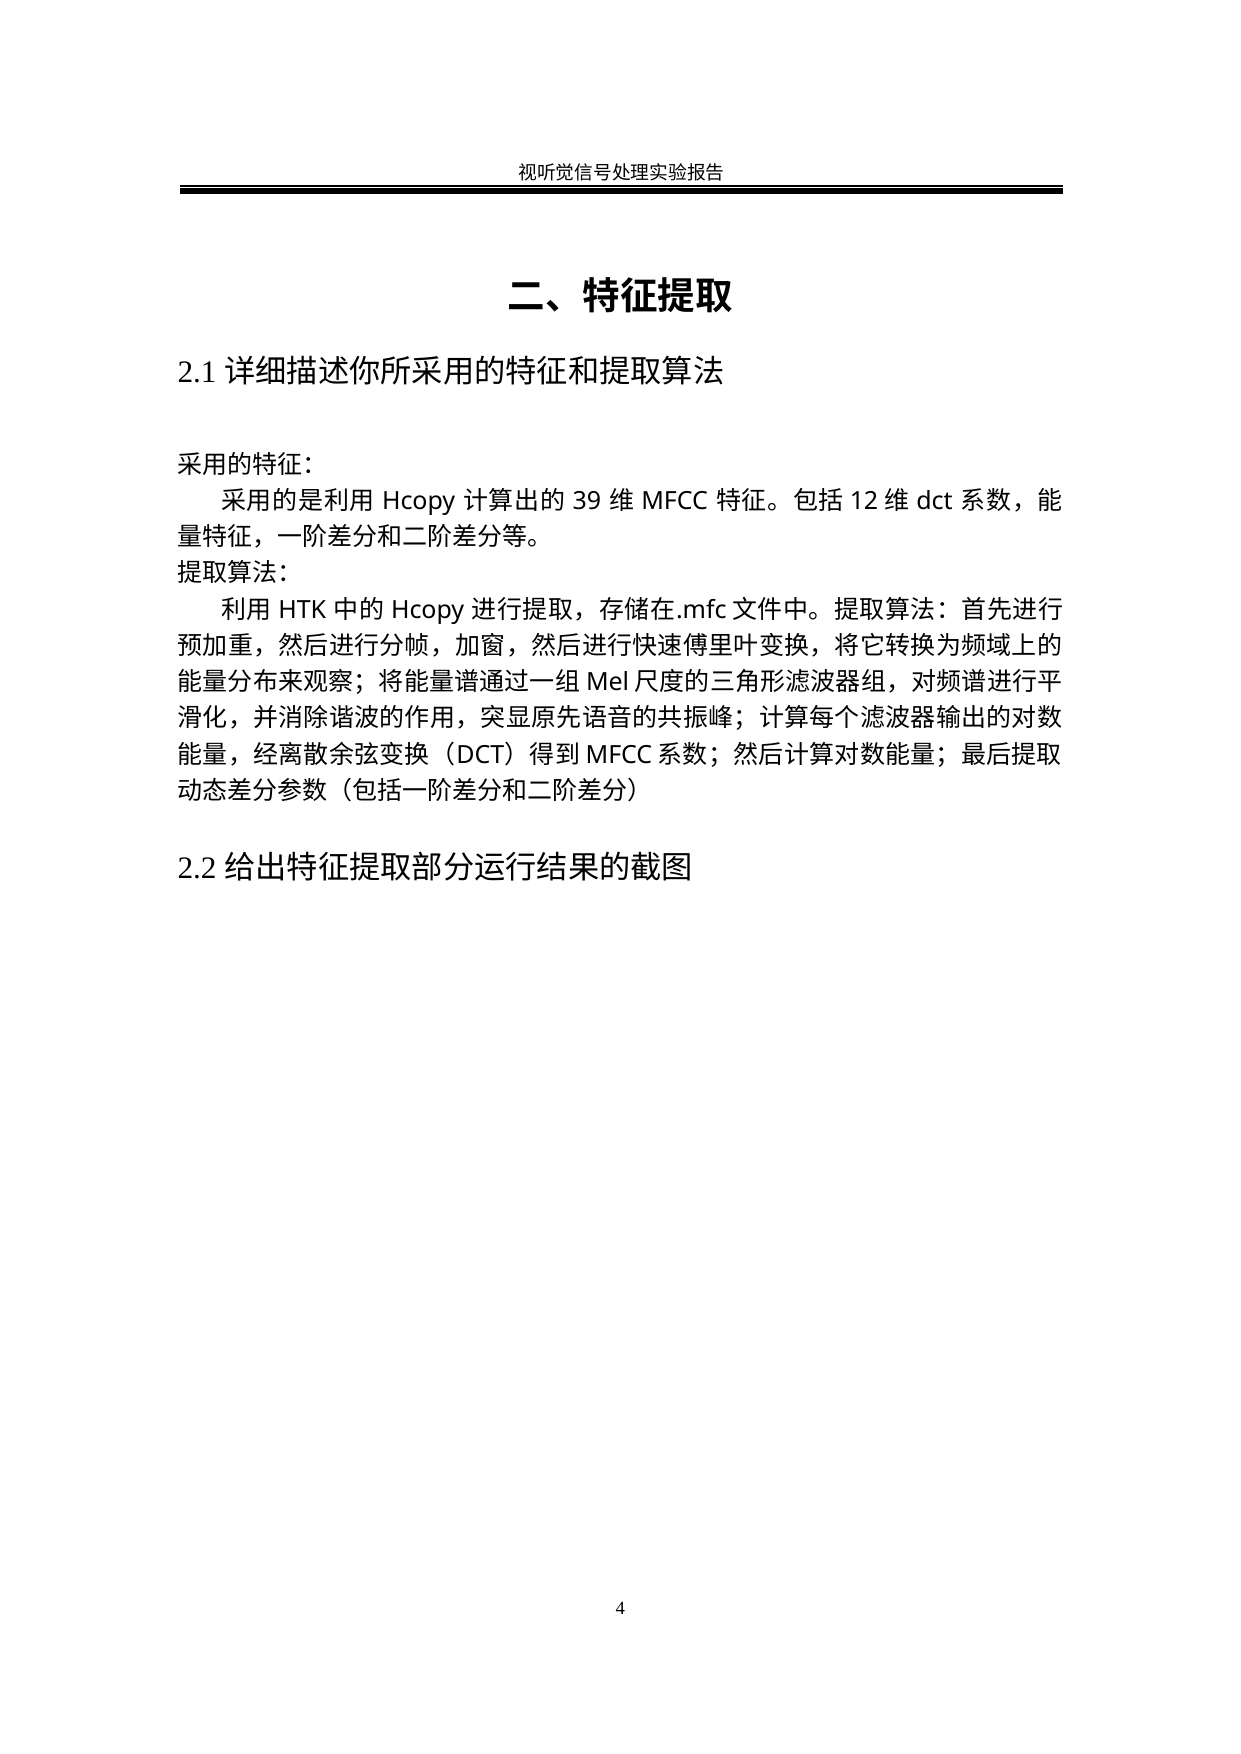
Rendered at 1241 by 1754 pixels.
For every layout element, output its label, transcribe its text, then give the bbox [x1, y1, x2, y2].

text 提取算法： [177, 553, 1063, 589]
text 利用 HTK 中的 Hcopy 进行提取，存储在.mfc文件中。提取算法：首先进行预加重，然后进行分帧，加窗，然后进行快速傅里叶变换，将它转换为频域上的能量分布来观察；将能量谱通过一组Mel尺度的三角形滤波器组，对频谱进行平滑化，并消除谐波的作用，突显原先语音的共振峰；计算每个滤波器输出的对数能量，经离散余弦变换（DCT）得到MFCC系数；然后计算对数能量；最后提取动态差分参数（包括一阶差分和二阶差分） [585, 734, 1063, 807]
text 采用的特征： [177, 444, 1063, 480]
text 2.2 给出特征提取部分运行结果的截图 [177, 843, 1063, 888]
subtitle 2.1 详细描述你所采用的特征和提取算法 [177, 351, 1063, 390]
text 利用 HTK 中的 Hcopy 进行提取，存储在.mfc文件中。提取算法：首先进行预加重，然后进行分帧，加窗，然后进行快速傅里叶变换，将它转换为频域上的能量分布来观察；将能量谱通过一组Mel尺度的三角形滤波器组，对频谱进行平滑化，并消除谐波的作用，突显原先语音的共振峰；计算每个滤波器输出的对数能量，经离散余弦变换（DCT）得到MFCC系数；然后计算对数能量；最后提取动态差分参数（包括一阶差分和二阶差分） [177, 589, 1063, 625]
subtitle 二、特征提取 [177, 242, 1063, 326]
text 采用的是利用 Hcopy 计算出的 39 维 MFCC 特征。包括12维 dct 系数，能量特征，一阶差分和二阶差分等。 [177, 480, 1063, 553]
